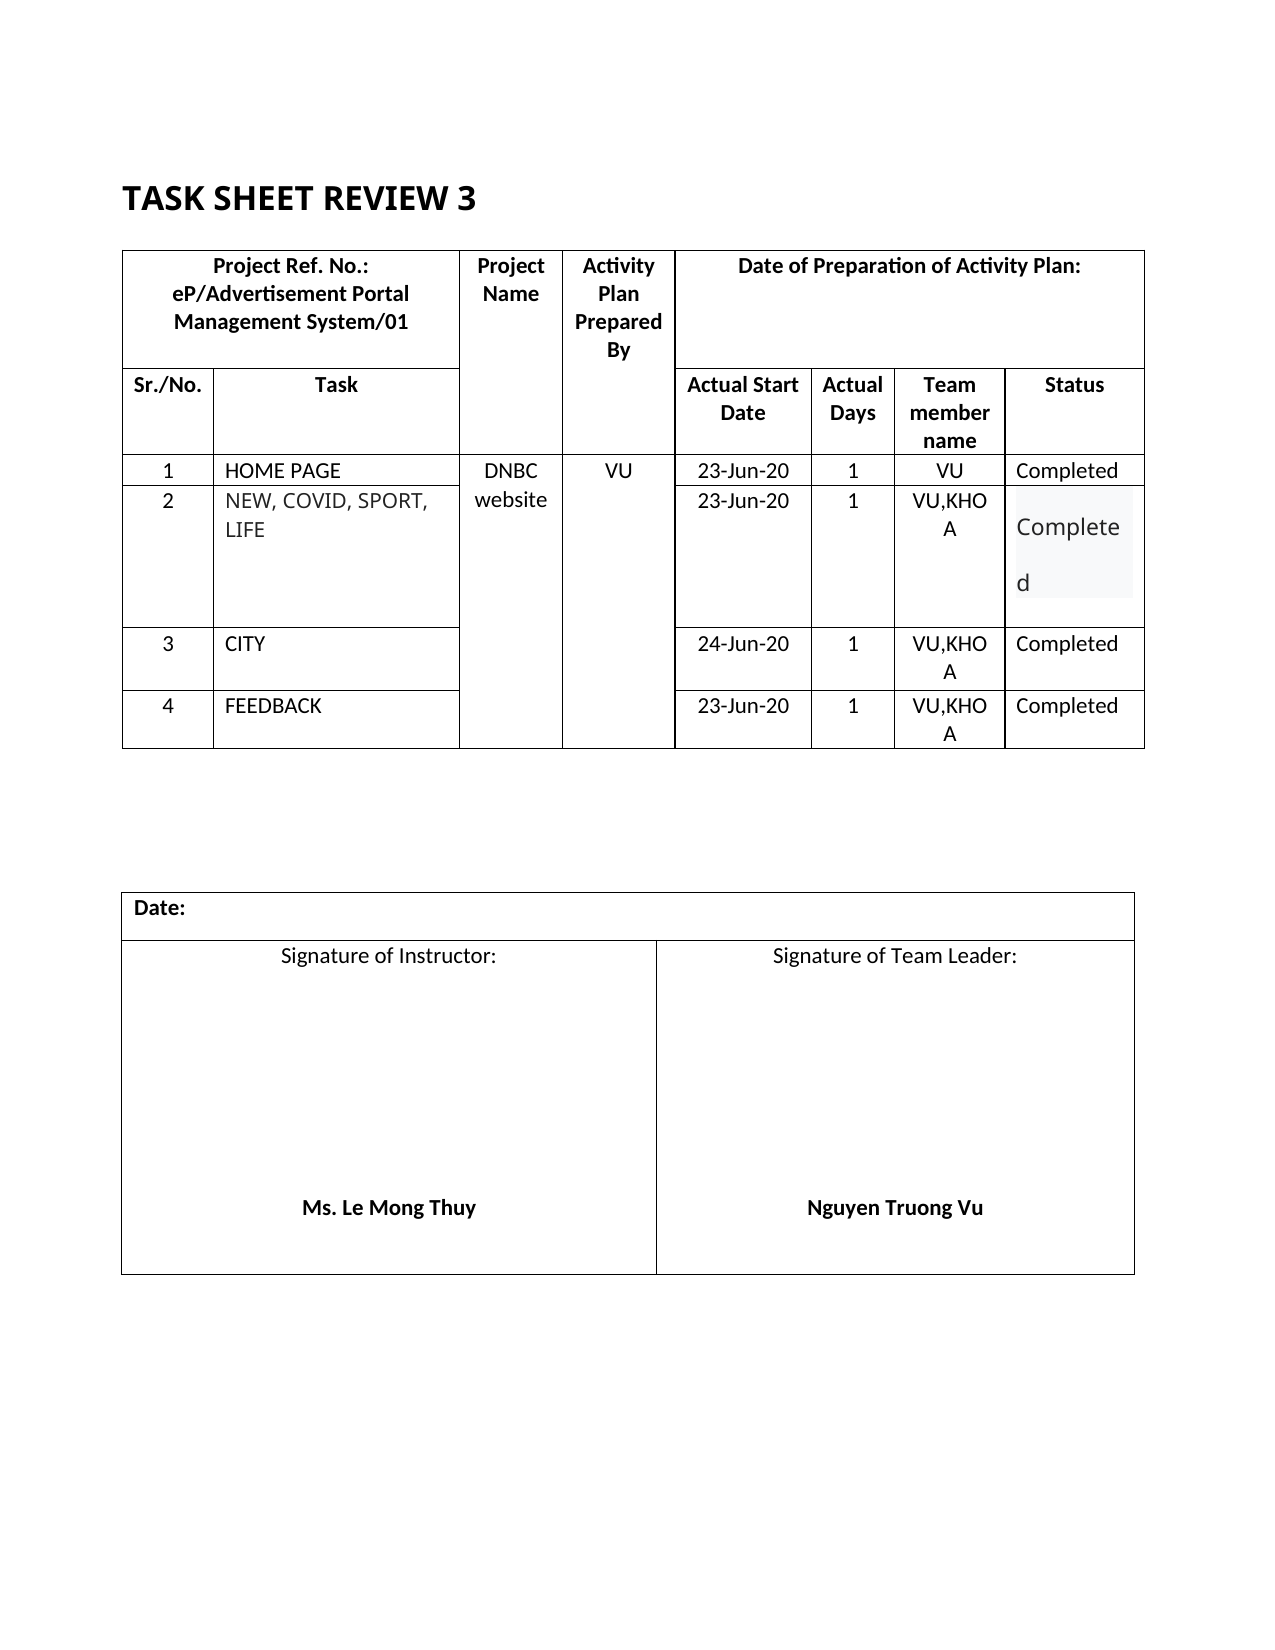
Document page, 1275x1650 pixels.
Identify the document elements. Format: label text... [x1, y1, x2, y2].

table_cell Completed [1006, 486, 1144, 627]
table_cell VU,KHOA [895, 486, 1004, 627]
table_cell 23-Jun-20 [676, 455, 811, 484]
table_cell 3 [123, 628, 213, 689]
table_cell FEEDBACK [214, 691, 459, 748]
table_cell NEW, COVID, SPORT, LIFE [214, 486, 459, 627]
table_header Project Name [460, 251, 562, 454]
table_cell HOME PAGE [214, 455, 459, 484]
table_cell 4 [123, 691, 213, 748]
table_cell Status [1006, 369, 1144, 454]
table_header Date of Preparation of Activity Plan: [676, 251, 1144, 368]
table_cell 1 [812, 486, 894, 627]
table_cell 1 [812, 455, 894, 484]
table_cell Actual Start Date [676, 369, 811, 454]
table_cell Signature of Team Leader: Nguyen Truong Vu [657, 941, 1134, 1274]
table_cell DNBC website [460, 455, 562, 748]
table_cell Sr./No. [123, 369, 213, 454]
table_cell Actual Days [812, 369, 894, 454]
subtitle TASK SHEET REVIEW 3 [122, 175, 1172, 220]
table_header Activity Plan Prepared By [563, 251, 674, 454]
table_cell 2 [123, 486, 213, 627]
table_cell VU,KHOA [895, 628, 1004, 689]
table_header Project Ref. No.: eP/Advertisement Portal Management System/01 [123, 251, 459, 368]
table_cell VU [563, 455, 674, 748]
table_cell 1 [812, 691, 894, 748]
table_cell VU,KHOA [895, 691, 1004, 748]
table_cell Completed [1006, 455, 1144, 484]
table_cell Completed [1006, 691, 1144, 748]
table_cell Task [214, 369, 459, 454]
table_cell 1 [123, 455, 213, 484]
table_cell Signature of Instructor: Ms. Le Mong Thuy [122, 941, 656, 1274]
table_cell VU [895, 455, 1004, 484]
table_cell 24-Jun-20 [676, 628, 811, 689]
table_cell CITY [214, 628, 459, 689]
table_cell 23-Jun-20 [676, 691, 811, 748]
table_cell 1 [812, 628, 894, 689]
table_cell 23-Jun-20 [676, 486, 811, 627]
table_cell Team member name [895, 369, 1004, 454]
table_cell Completed [1006, 628, 1144, 689]
table_header Date: [122, 893, 1134, 940]
